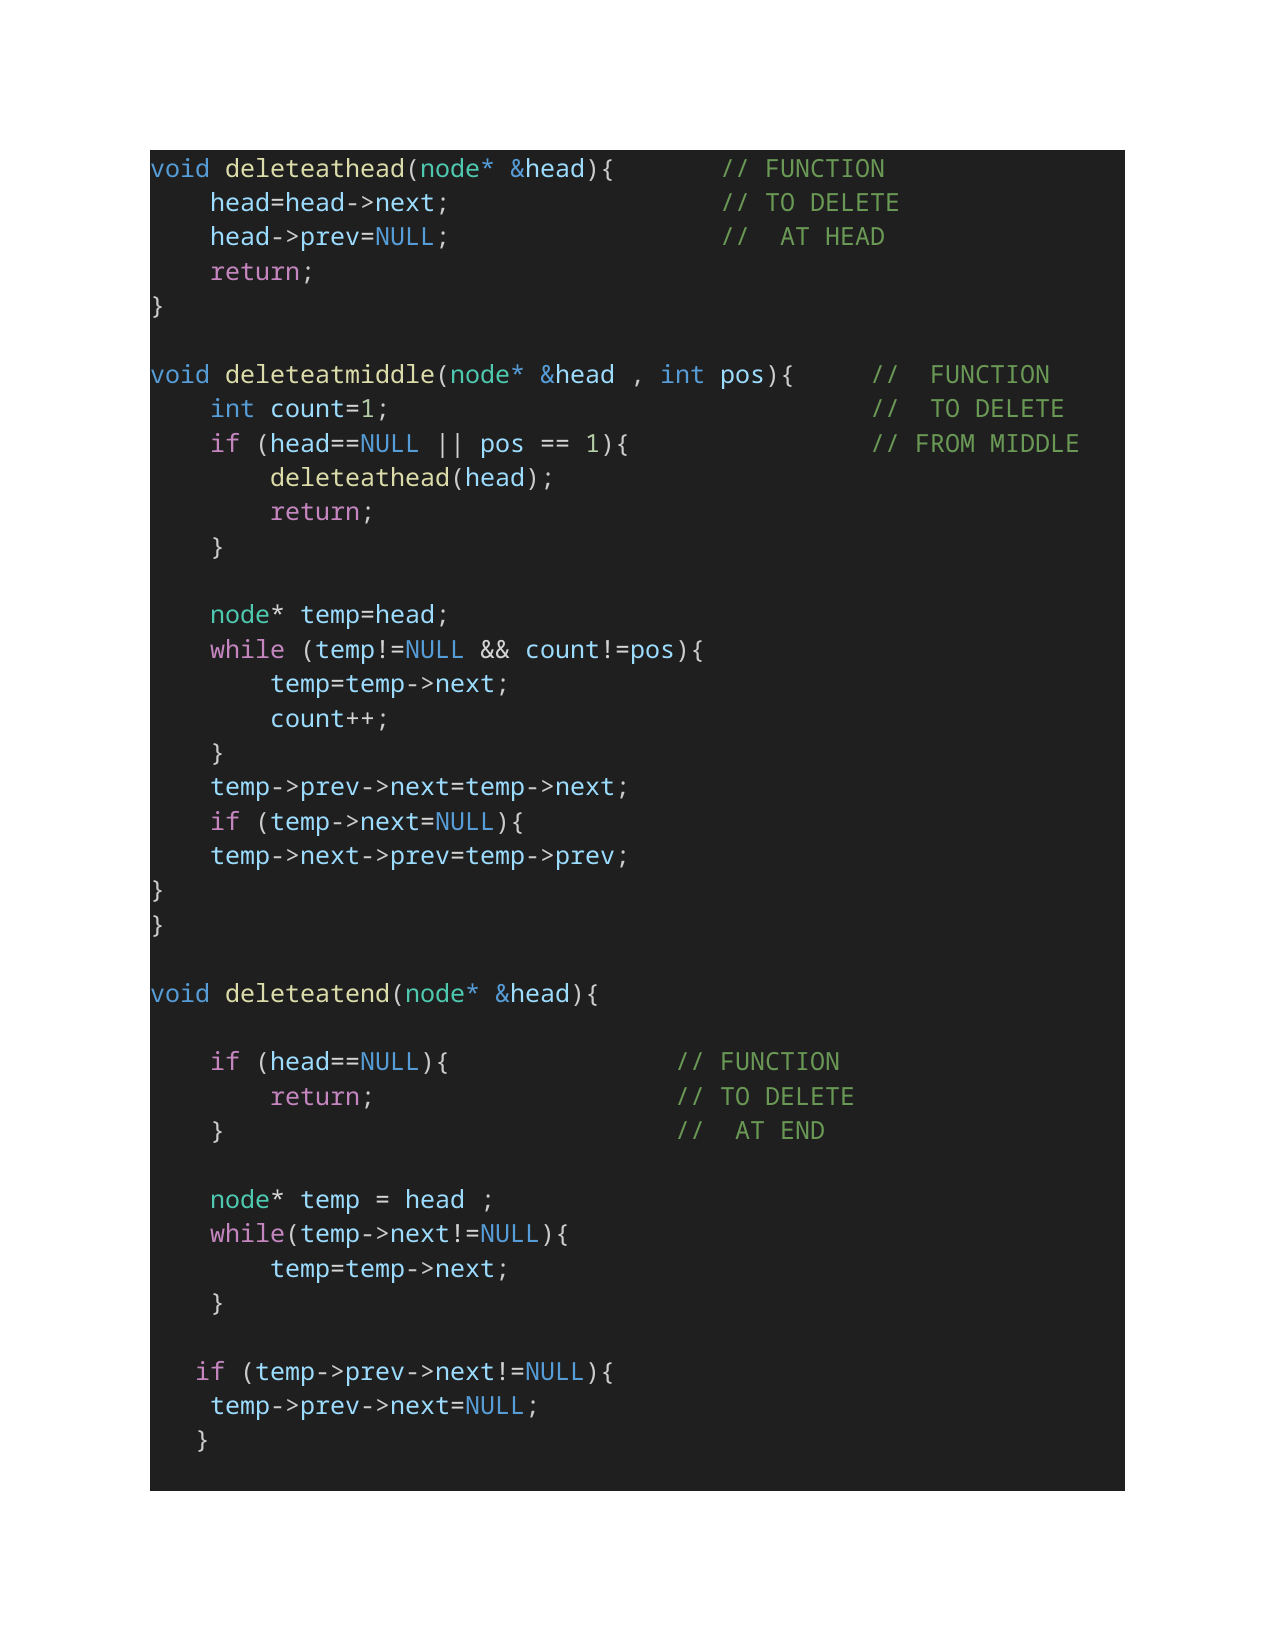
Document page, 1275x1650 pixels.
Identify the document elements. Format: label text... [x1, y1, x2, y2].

text temp=temp->next; [150, 1250, 1125, 1284]
text } [150, 906, 1125, 941]
text if (temp->prev->next!=NULL){ [150, 1353, 1125, 1387]
text temp->next->prev=temp->prev; [150, 837, 1125, 872]
text return; [150, 253, 1125, 287]
text } [150, 734, 1125, 769]
text return; [150, 494, 1125, 528]
text } // AT END [150, 1112, 1125, 1147]
text if (head==NULL){ // FUNCTION [150, 1044, 1125, 1078]
text temp->prev->next=NULL; [150, 1387, 1125, 1422]
text head=head->next; // TO DELETE [150, 184, 1125, 219]
text head->prev=NULL; // AT HEAD [150, 219, 1125, 253]
text return; // TO DELETE [150, 1078, 1125, 1112]
text node* temp=head; [150, 597, 1125, 631]
text count++; [150, 700, 1125, 734]
text temp=temp->next; [150, 666, 1125, 700]
text void deleteatend(node* &head){ [150, 975, 1125, 1009]
text if (temp->next=NULL){ [150, 803, 1125, 837]
text int count=1; // TO DELETE [150, 391, 1125, 425]
text void deleteatmiddle(node* &head , int pos){ // FUNCTION [150, 356, 1125, 391]
text while(temp->next!=NULL){ [150, 1216, 1125, 1250]
text temp->prev->next=temp->next; [150, 769, 1125, 803]
text deleteathead(head); [150, 459, 1125, 494]
text } [150, 872, 1125, 906]
text } [150, 528, 1125, 562]
text void deleteathead(node* &head){ // FUNCTION [150, 150, 1125, 184]
text if (head==NULL || pos == 1){ // FROM MIDDLE [150, 425, 1125, 459]
text while (temp!=NULL && count!=pos){ [150, 631, 1125, 666]
text } [150, 1422, 1125, 1456]
text } [150, 1284, 1125, 1319]
text node* temp = head ; [150, 1181, 1125, 1216]
text } [150, 287, 1125, 322]
